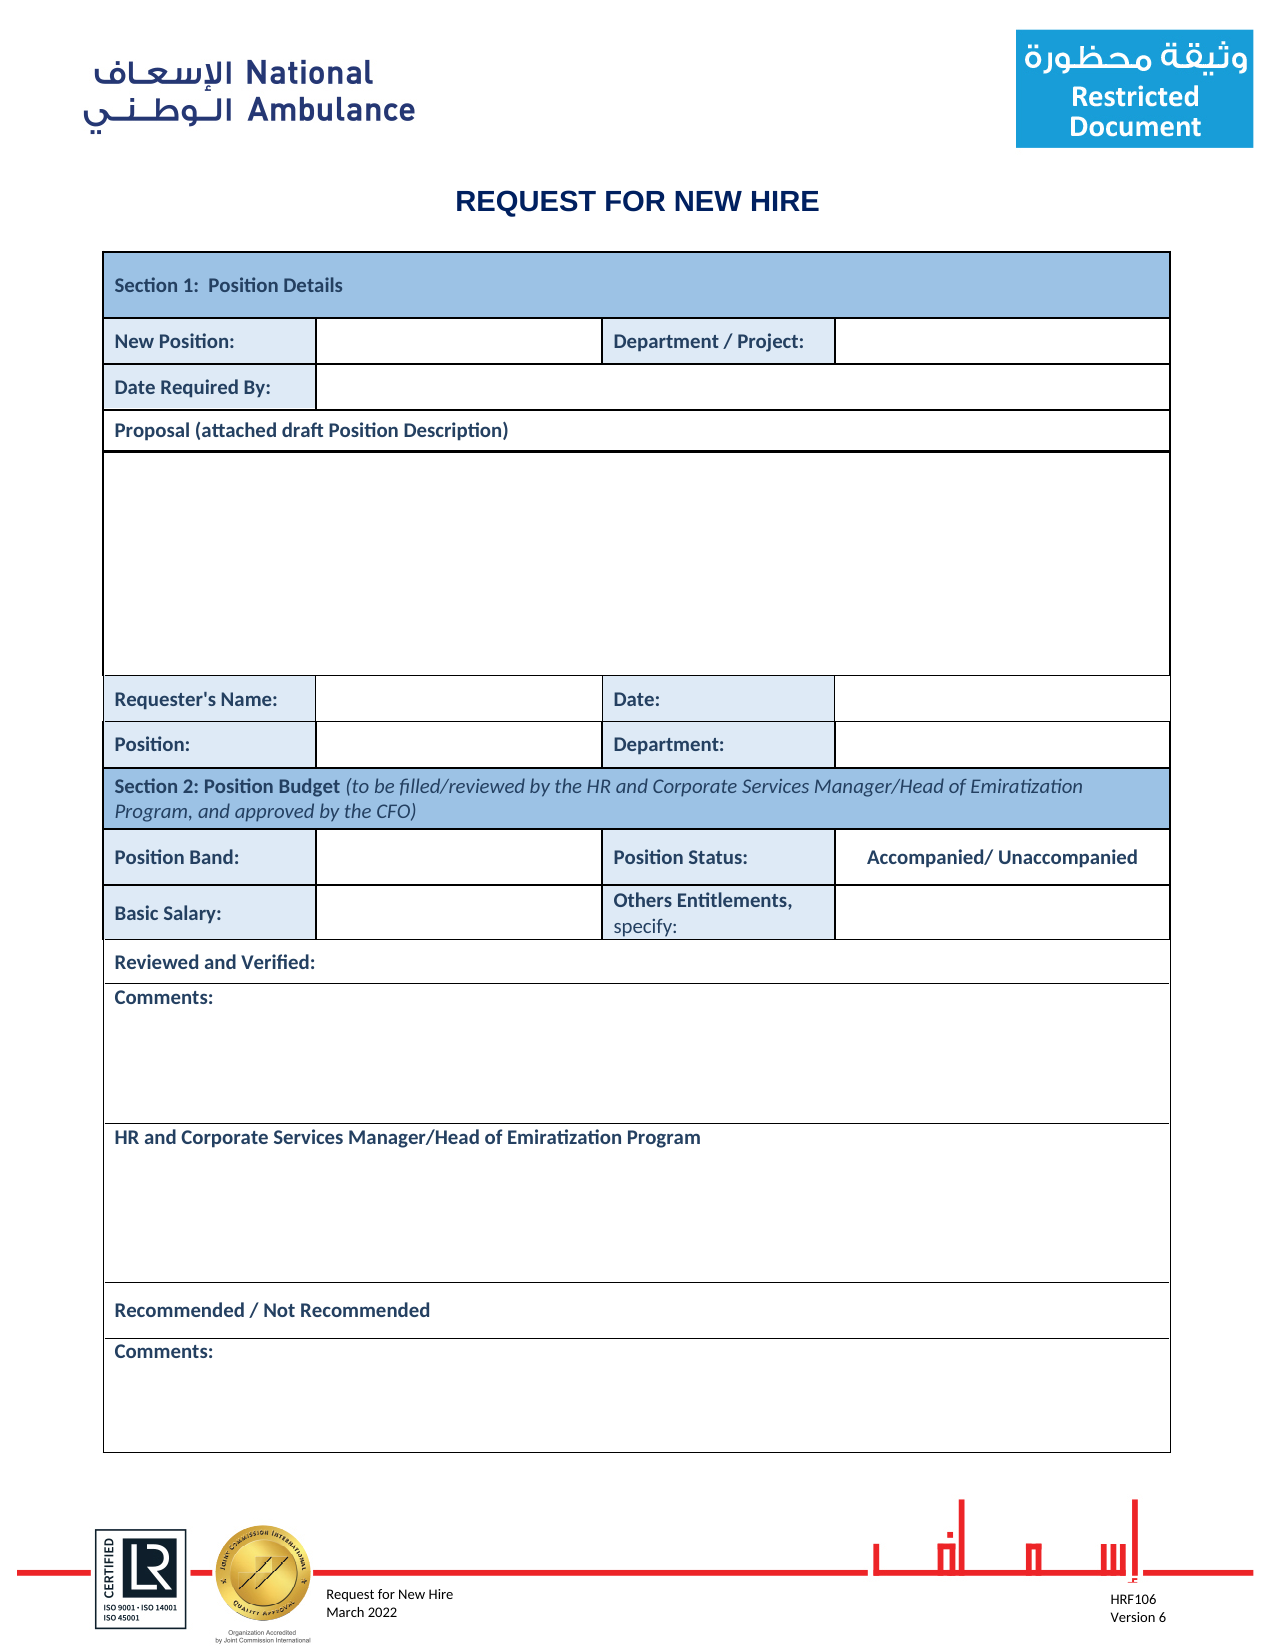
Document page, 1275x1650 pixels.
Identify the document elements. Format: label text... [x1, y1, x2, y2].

table_cell [104, 453, 1169, 675]
table_cell Section 2: Position Budget (to be filled/reviewed by the HR and Corporate Services Manager/Head of Emiratization Program, and approved by the CFO) [104, 769, 1169, 828]
table_cell Date: [603, 676, 834, 721]
table_cell New Position: [104, 319, 315, 363]
table_cell Position Band: [104, 830, 315, 884]
table_cell Position: [104, 722, 315, 767]
table_cell [317, 830, 601, 884]
table_cell Comments: [104, 983, 1170, 1123]
table_cell [317, 319, 601, 363]
table_cell [836, 722, 1169, 767]
table_cell [836, 319, 1169, 363]
table_cell Reviewed and Verified: [104, 940, 1170, 983]
table_header Section 1: Position Details [104, 253, 1169, 317]
table_cell [316, 676, 602, 721]
table_cell Basic Salary: [104, 886, 315, 939]
table_cell [835, 676, 1170, 721]
table_cell Department: [603, 722, 834, 767]
text REQUEST FOR NEW HIRE [150, 183, 1125, 217]
table_cell Accompanied/ Unaccompanied [836, 830, 1169, 884]
table_cell Others Entitlements, specify: [603, 886, 834, 939]
table_cell [317, 365, 1169, 408]
table_cell Position Status: [603, 830, 834, 884]
table_cell [317, 886, 601, 939]
table_cell Recommended / Not Recommended [104, 1282, 1170, 1337]
table_cell HR and Corporate Services Manager/Head of Emiratization Program [104, 1123, 1170, 1282]
table_cell Proposal (attached draft Position Description) [104, 411, 1169, 450]
picture [17, 0, 1254, 1650]
table_cell Requester's Name: [104, 676, 315, 721]
table_cell Comments: [104, 1338, 1170, 1452]
table_cell [836, 886, 1169, 939]
table_cell [317, 722, 601, 767]
table_cell Date Required By: [104, 365, 315, 408]
table_cell Department / Project: [603, 319, 834, 363]
